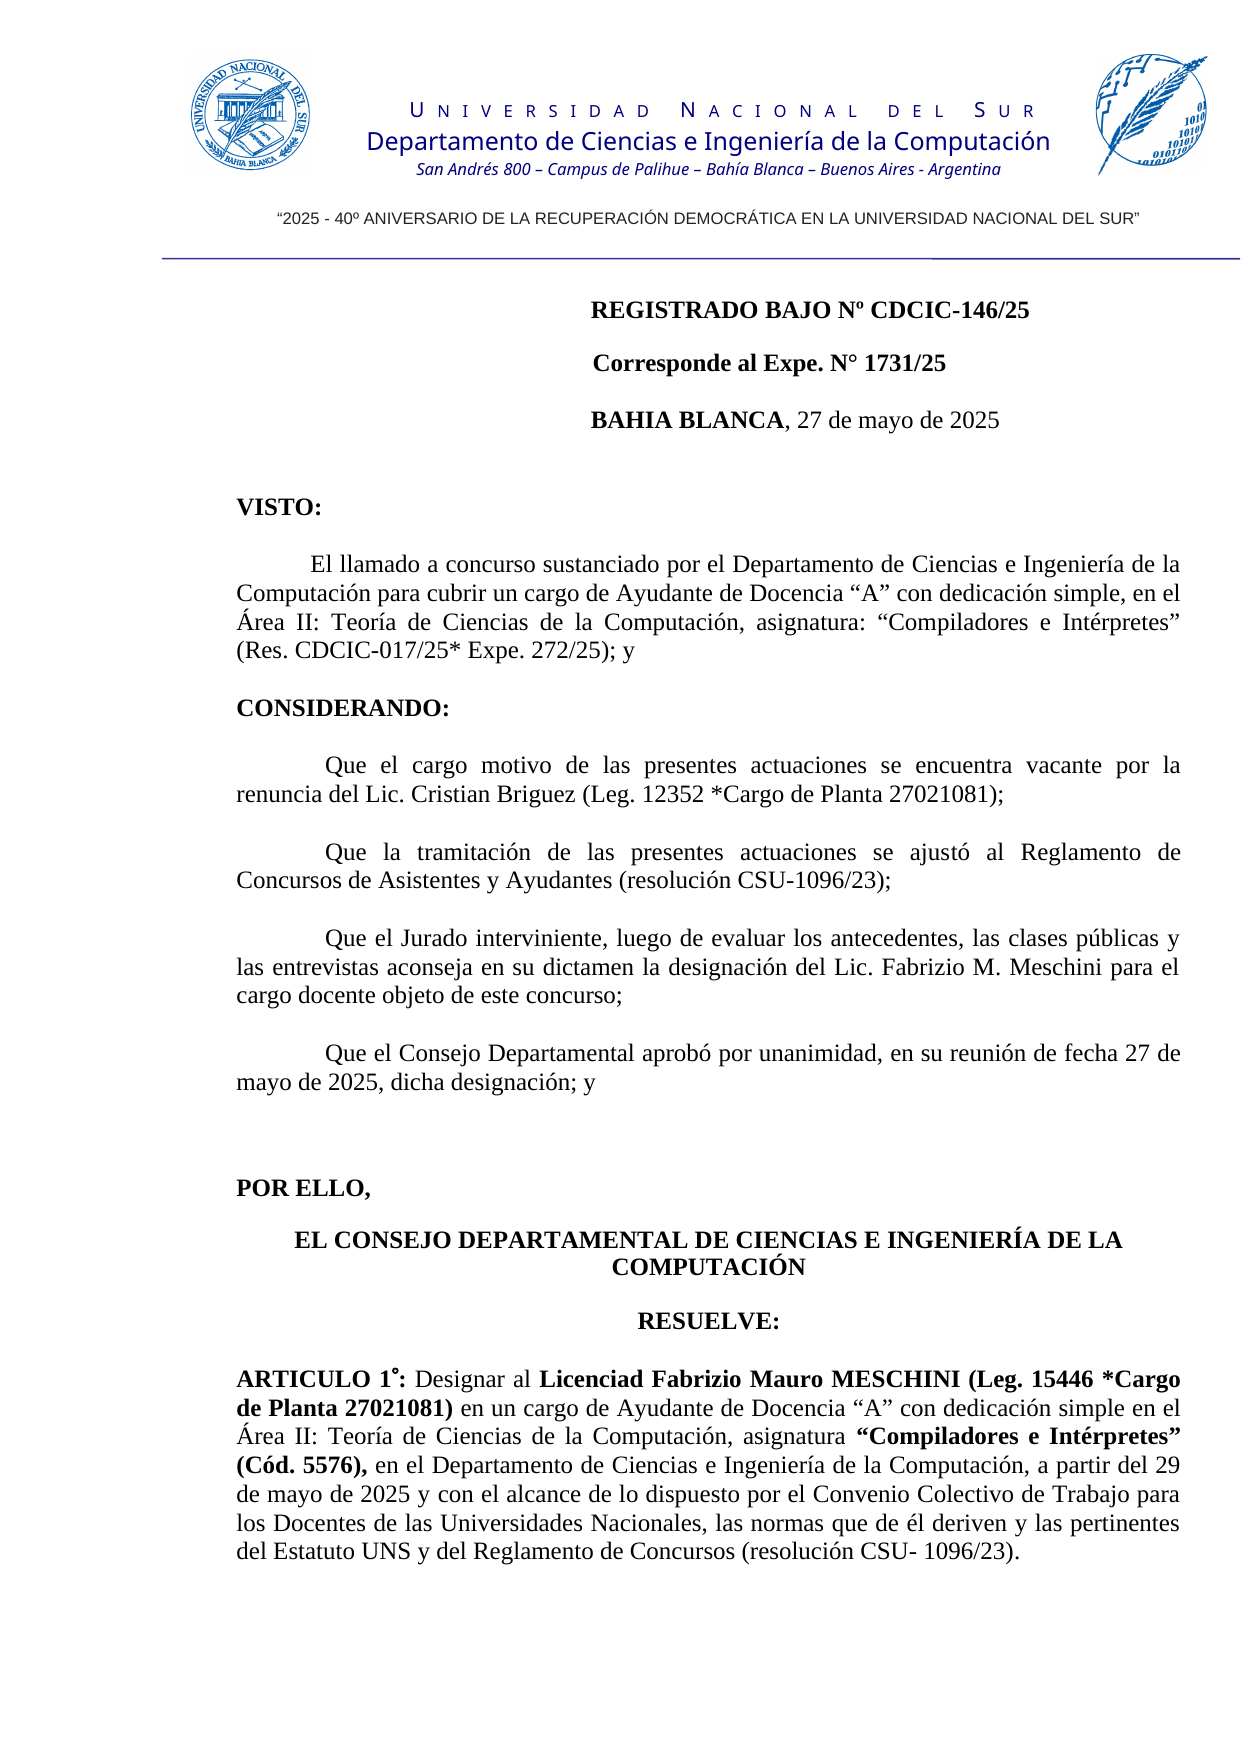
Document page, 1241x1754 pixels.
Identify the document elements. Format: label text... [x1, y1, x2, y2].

text El llamado a concurso sustanciado por el Departamento de Ciencias e Ingeniería de la Computación para cubrir un cargo de Ayudante de Docencia “A” con dedicación simple, en el Área II: Teoría de Ciencias de la Computación, asignatura: “Compiladores e Intérpretes” (Res. CDCIC-017/25* Expe. 272/25); y [236, 549, 1181, 664]
text Que el Jurado interviniente, luego de evaluar los antecedentes, las clases públicas y las entrevistas aconseja en su dictamen la designación del Lic. Fabrizio M. Meschini para el cargo docente objeto de este concurso; [236, 923, 1181, 1009]
text Que el cargo motivo de las presentes actuaciones se encuentra vacante por la renuncia del Lic. Cristian Briguez (Leg. 12352 *Cargo de Planta 27021081); [236, 751, 1181, 808]
text CONSIDERANDO: [236, 693, 1181, 722]
text EL CONSEJO DEPARTAMENTAL DE CIENCIAS E INGENIERÍA DE LA COMPUTACIÓN [236, 1227, 1181, 1281]
text POR ELLO, [236, 1175, 1181, 1202]
text RESUELVE: [236, 1308, 1181, 1335]
text BAHIA BLANCA, 27 de mayo de 2025 [236, 406, 1181, 434]
text VISTO: [236, 492, 1181, 521]
picture [1095, 53, 1209, 176]
text Corresponde al Expe. N° 1731/25 [236, 348, 1181, 377]
text ARTICULO 1: Designar al Licenciad Fabrizio Mauro MESCHINI (Leg. 15446 *Cargo de Planta 27021081) en un cargo de Ayudante de Docencia “A” con dedicación simple en el Área II: Teoría de Ciencias de la Computación, asignatura “Compiladores e Intérpretes” (Cód. 5576), en el Departamento de Ciencias e Ingeniería de la Computación, a partir del 29 de mayo de 2025 y con el alcance de lo dispuesto por el Convenio Colectivo de Trabajo para los Docentes de las Universidades Nacionales, las normas que de él deriven y las pertinentes del Estatuto UNS y del Reglamento de Concursos (resolución CSU- 1096/23). [236, 1364, 1181, 1565]
picture [187, 53, 315, 174]
text Que el Consejo Departamental aprobó por unanimidad, en su reunión de fecha 27 de mayo de 2025, dicha designación; y [236, 1038, 1181, 1096]
text Que la tramitación de las presentes actuaciones se ajustó al Reglamento de Concursos de Asistentes y Ayudantes (resolución CSU-1096/23); [236, 837, 1181, 894]
text REGISTRADO BAJO Nº CDCIC-146/25 [236, 295, 1181, 324]
